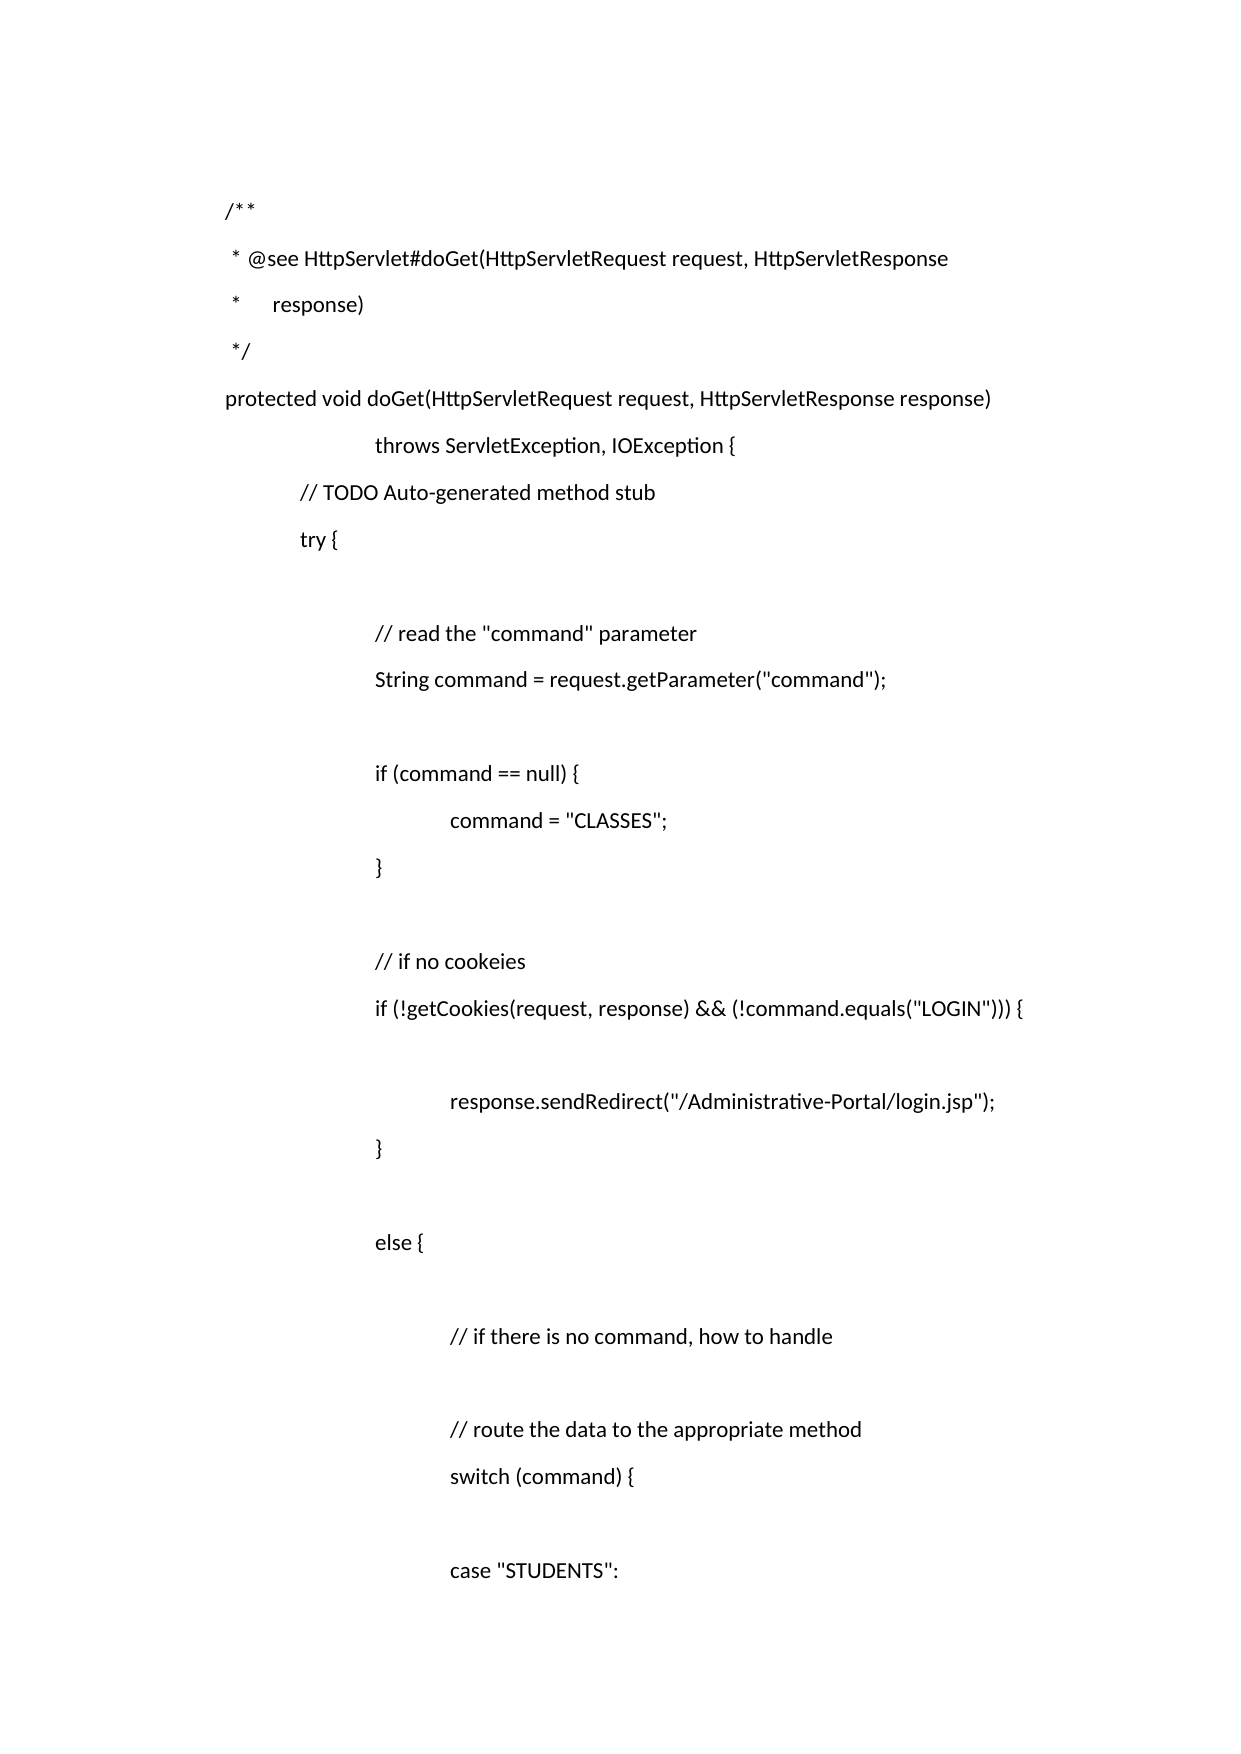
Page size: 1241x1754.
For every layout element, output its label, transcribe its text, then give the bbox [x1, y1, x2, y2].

text * @see HttpServlet#doGet(HttpServletRequest request, HttpServletResponse [150, 244, 1090, 272]
text throws ServletException, IOException { [150, 431, 1090, 459]
text else { [150, 1228, 1090, 1256]
text // if no cookeies [150, 947, 1090, 975]
text // if there is no command, how to handle [150, 1322, 1090, 1350]
text */ [150, 337, 1090, 366]
text switch (command) { [150, 1462, 1090, 1491]
text } [150, 853, 1090, 881]
text // TODO Auto-generated method stub [150, 478, 1090, 506]
text } [150, 1134, 1090, 1162]
text protected void doGet(HttpServletRequest request, HttpServletResponse response) [150, 384, 1090, 412]
text /** [150, 197, 1090, 225]
text // read the "command" parameter [150, 619, 1090, 647]
text command = "CLASSES"; [150, 806, 1090, 834]
text // route the data to the appropriate method [150, 1416, 1090, 1444]
text if (!getCookies(request, response) && (!command.equals("LOGIN"))) { [150, 994, 1090, 1022]
text if (command == null) { [150, 759, 1090, 787]
text try { [150, 525, 1090, 553]
text response.sendRedirect("/Administrative-Portal/login.jsp"); [150, 1087, 1090, 1116]
text String command = request.getParameter("command"); [150, 666, 1090, 694]
text * response) [150, 291, 1090, 319]
text case "STUDENTS": [150, 1556, 1090, 1584]
